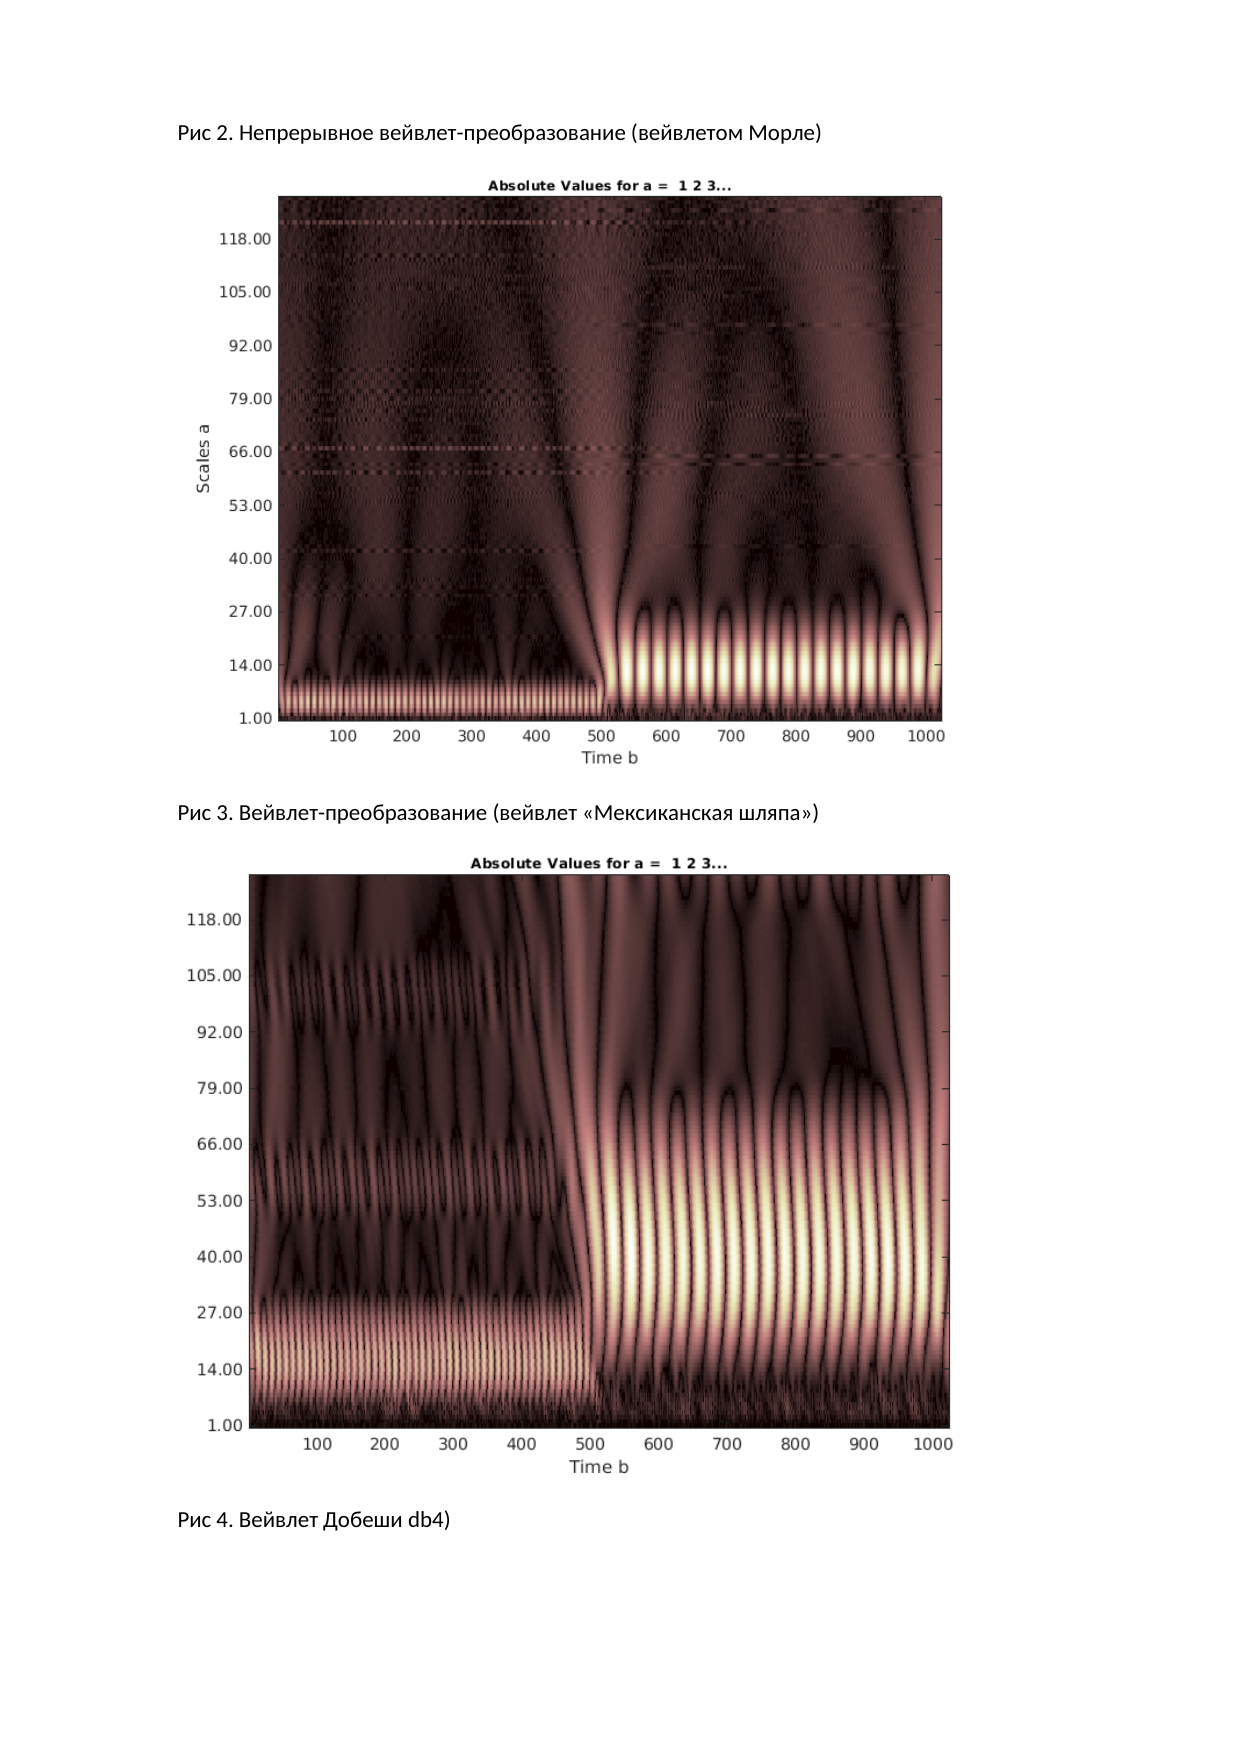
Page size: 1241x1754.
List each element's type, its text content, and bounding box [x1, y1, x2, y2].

text Рис 2. Непрерывное вейвлет-преобразование (вейвлетом Морле) [177, 118, 1152, 146]
text Рис 3. Вейвлет-преобразование (вейвлет «Мексиканская шляпа») [177, 798, 1152, 826]
picture [177, 165, 972, 780]
picture [177, 845, 978, 1487]
text Рис 4. Вейвлет Добеши db4) [177, 1505, 1152, 1533]
